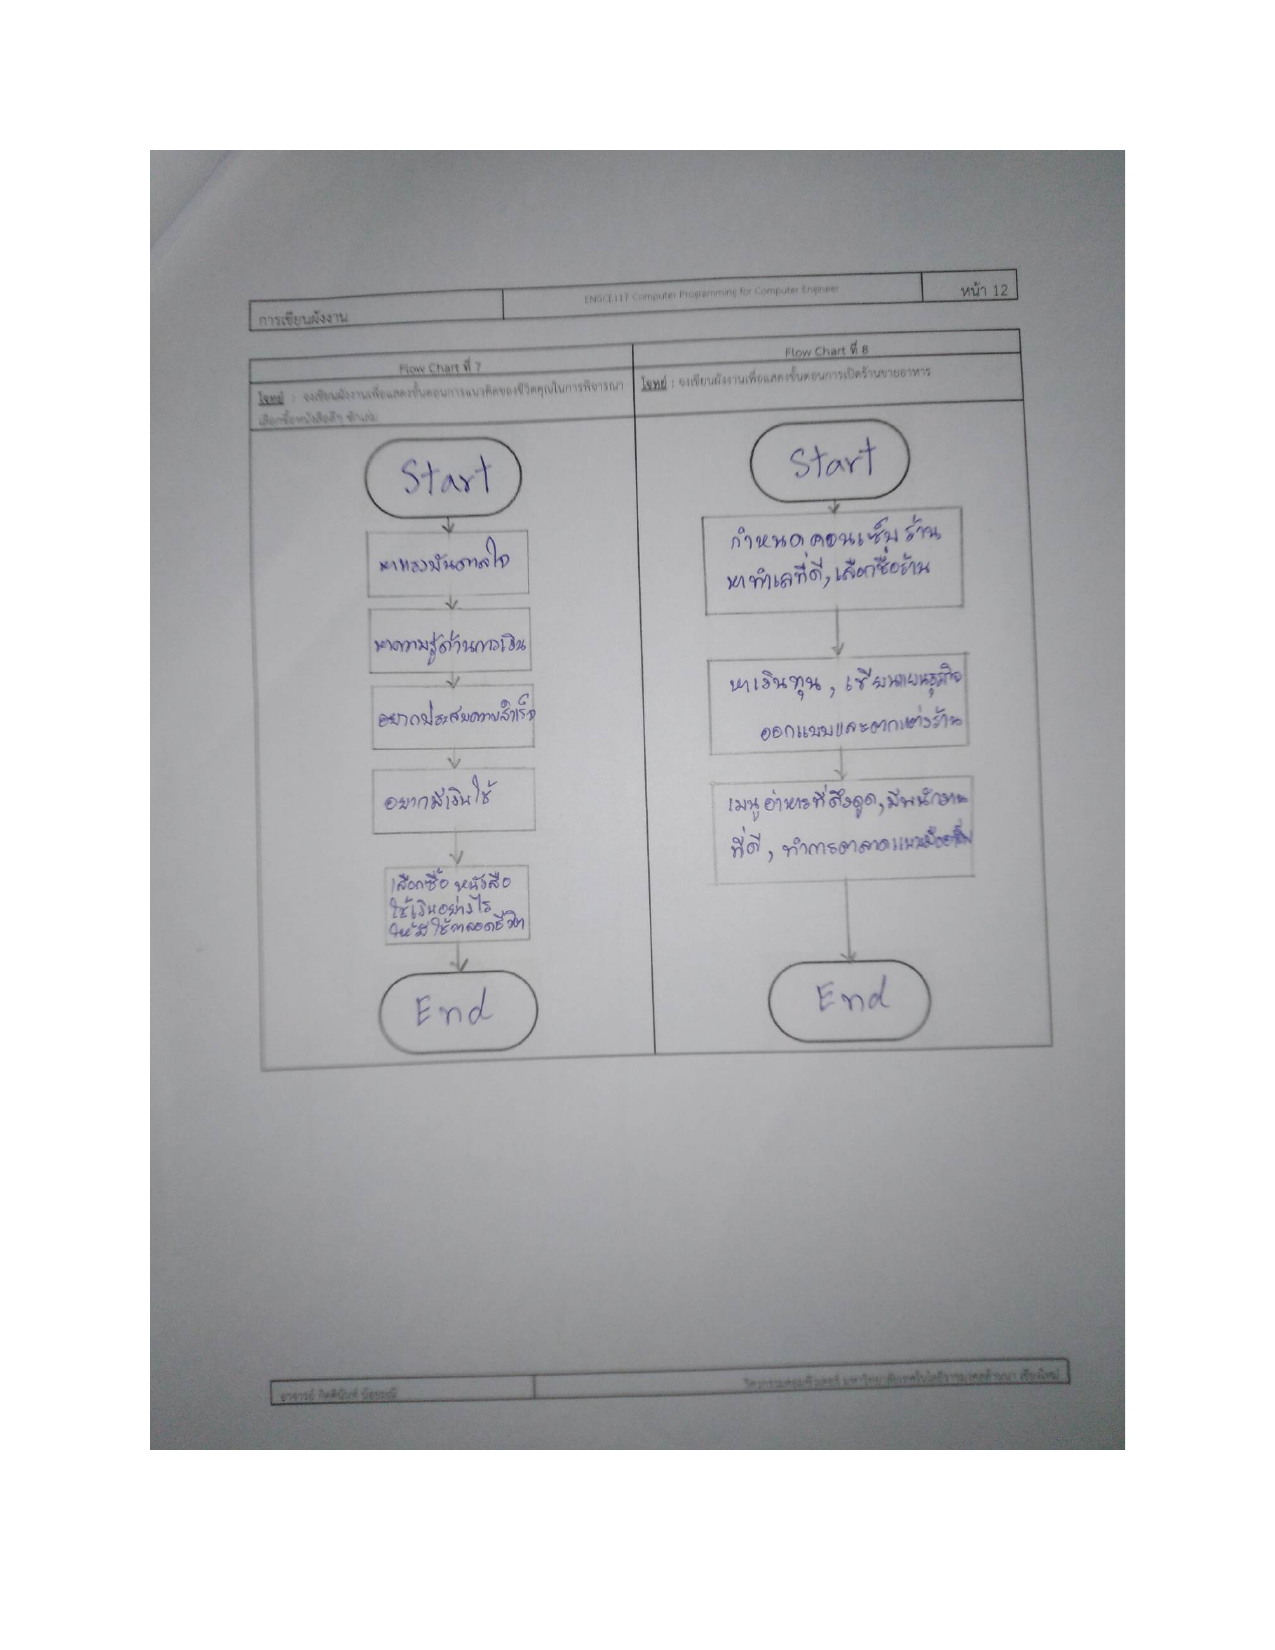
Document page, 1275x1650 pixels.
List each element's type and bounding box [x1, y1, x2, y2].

picture [150, 150, 1125, 1450]
